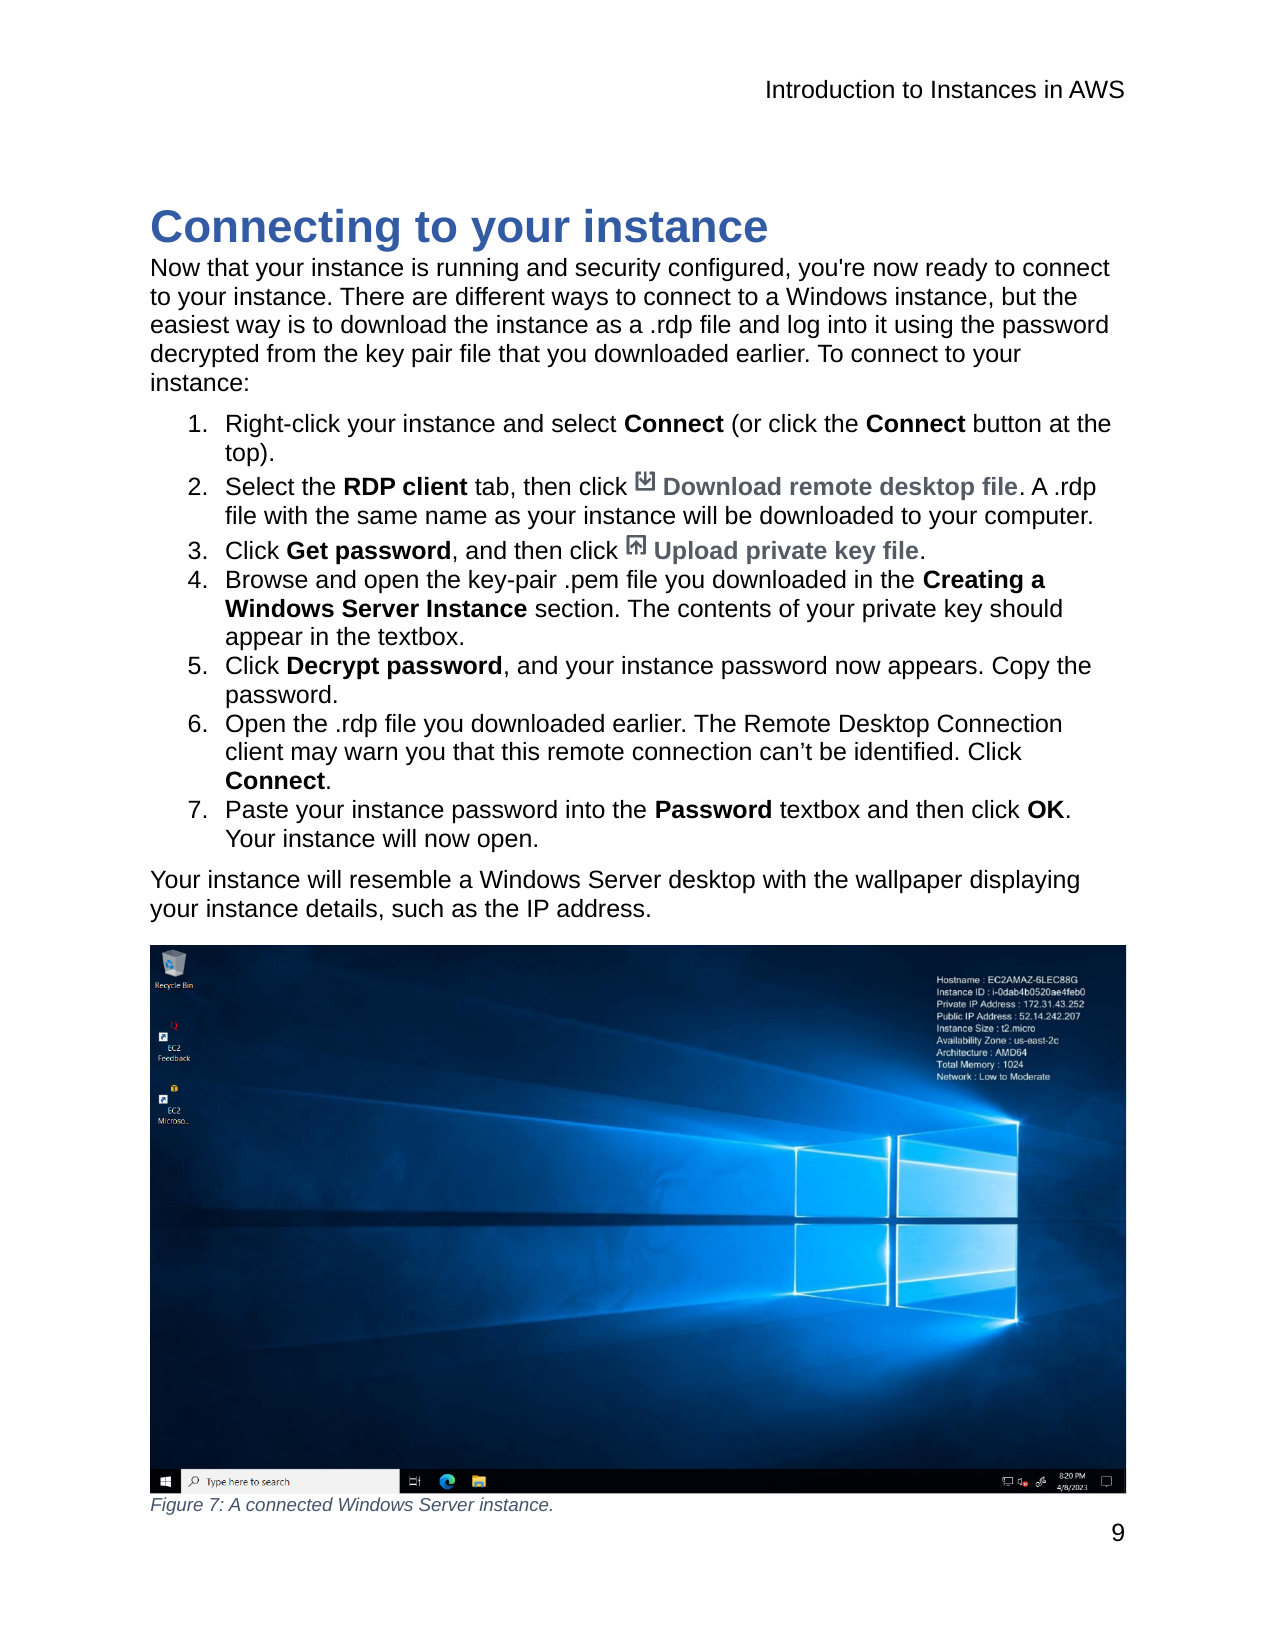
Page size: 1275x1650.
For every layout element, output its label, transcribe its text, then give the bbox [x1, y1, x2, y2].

list Click Get password, and then click Upload private key file. [187, 530, 1125, 565]
text Now that your instance is running and security configured, you're now ready to connect to your instance. There are different ways to connect to a Windows instance, but the easiest way is to download the instance as a .rdp file and log into it using the password decrypted from the key pair file that you downloaded earlier. To connect to your instance: [150, 253, 1125, 396]
list Open the .rdp file you downloaded earlier. The Remote Desktop Connection client may warn you that this remote connection can’t be identified. Click Connect. [187, 709, 1125, 795]
picture [150, 945, 1127, 1494]
list Browse and open the key-pair .pem file you downloaded in the Creating a Windows Server Instance section. The contents of your private key should appear in the textbox. [187, 565, 1125, 651]
list Paste your instance password into the Password textbox and then click OK. Your instance will now open. [187, 795, 1125, 852]
text Your instance will resemble a Windows Server desktop with the wallpaper displaying your instance details, such as the IP address. [150, 865, 1125, 922]
picture [625, 529, 647, 560]
picture [634, 466, 656, 496]
list Select the RDP client tab, then click Download remote desktop file. A .rdp file with the same name as your instance will be downloaded to your computer. [187, 466, 1125, 530]
list Click Decrypt password, and your instance password now appears. Copy the password. [187, 651, 1125, 709]
list Right-click your instance and select Connect (or click the Connect button at the top). [187, 409, 1125, 466]
subtitle Connecting to your instance [150, 200, 1125, 253]
